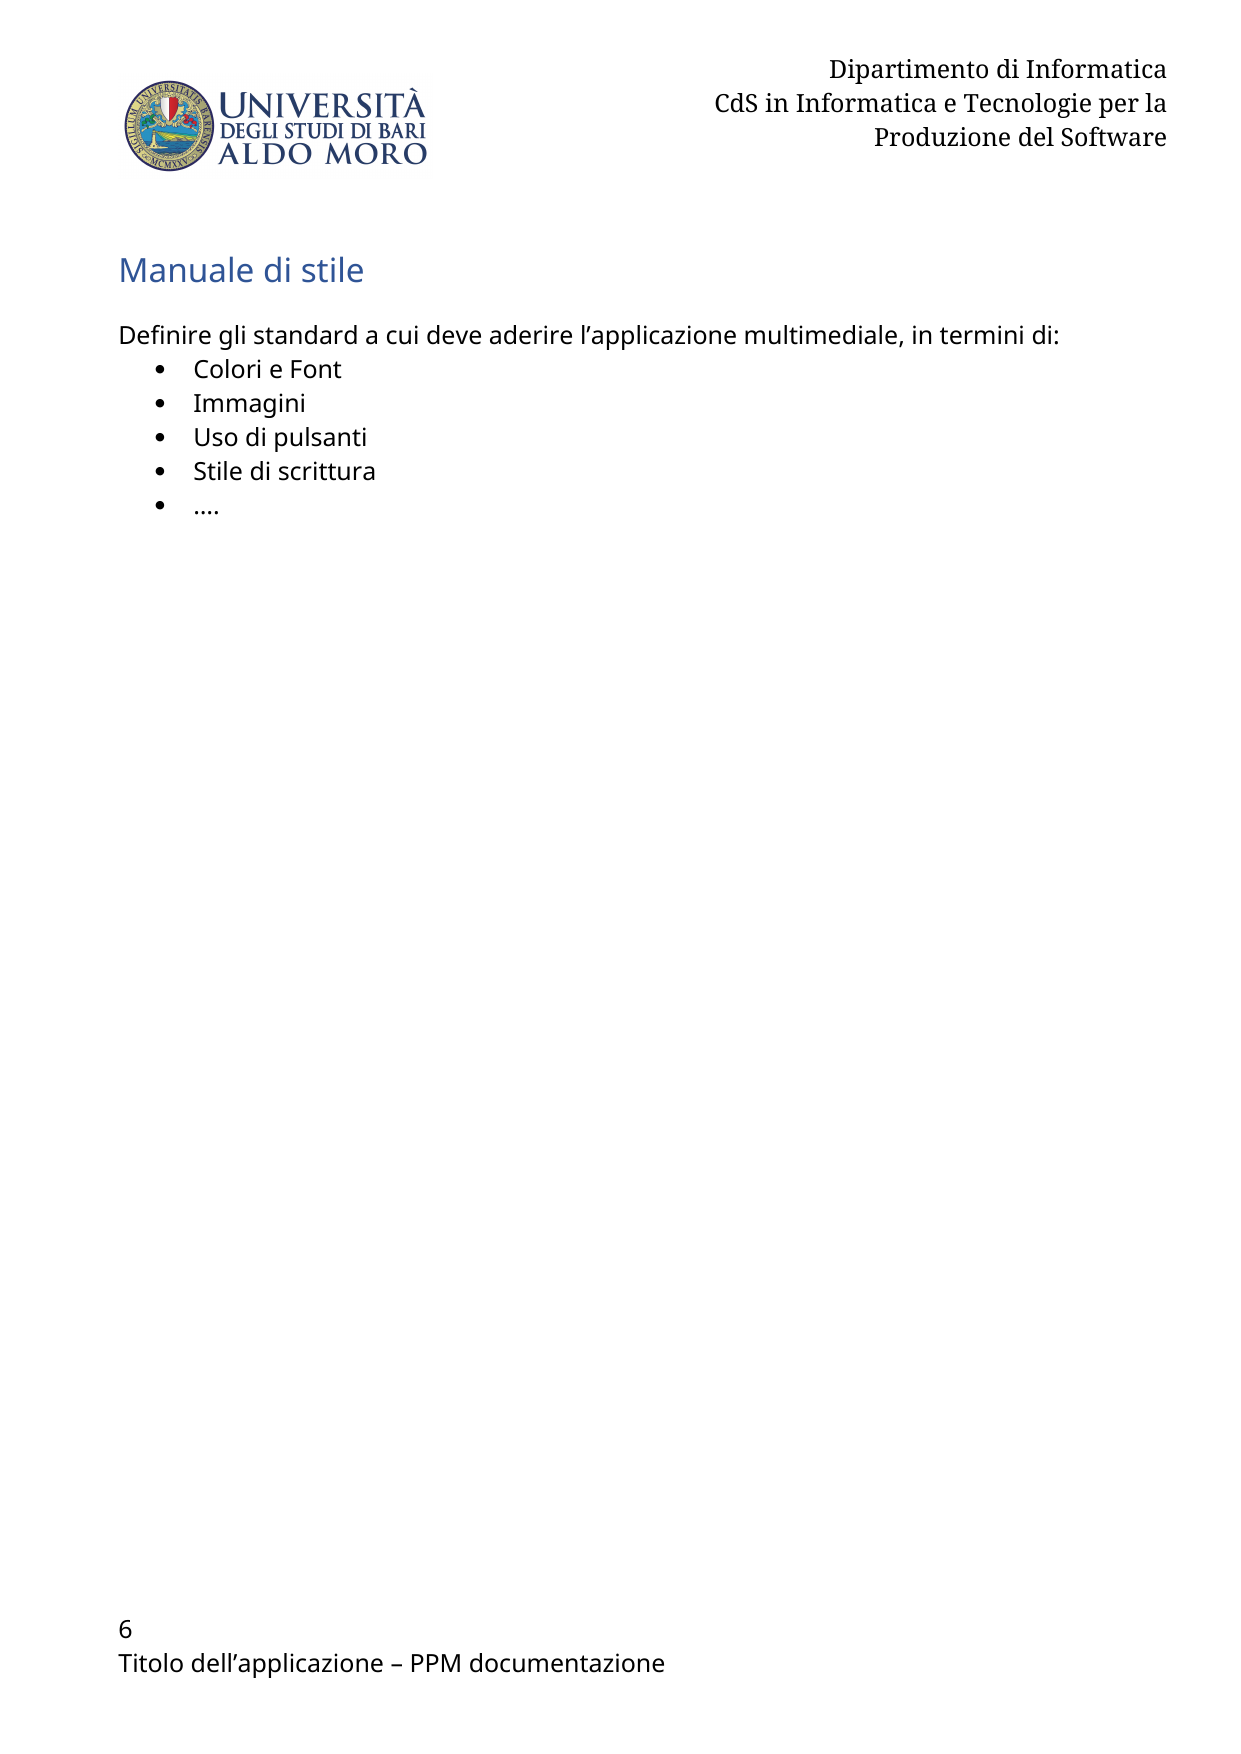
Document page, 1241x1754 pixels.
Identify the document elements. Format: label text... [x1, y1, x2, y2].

picture [118, 73, 433, 179]
subtitle Manuale di stile [118, 247, 1122, 292]
list Stile di scrittura [156, 454, 1122, 488]
list Colori e Font [156, 351, 1122, 386]
list Immagini [156, 386, 1122, 419]
list …. [156, 488, 1122, 522]
list Uso di pulsanti [156, 419, 1122, 454]
text Definire gli standard a cui deve aderire l’applicazione multimediale, in termini di: [118, 317, 1122, 351]
